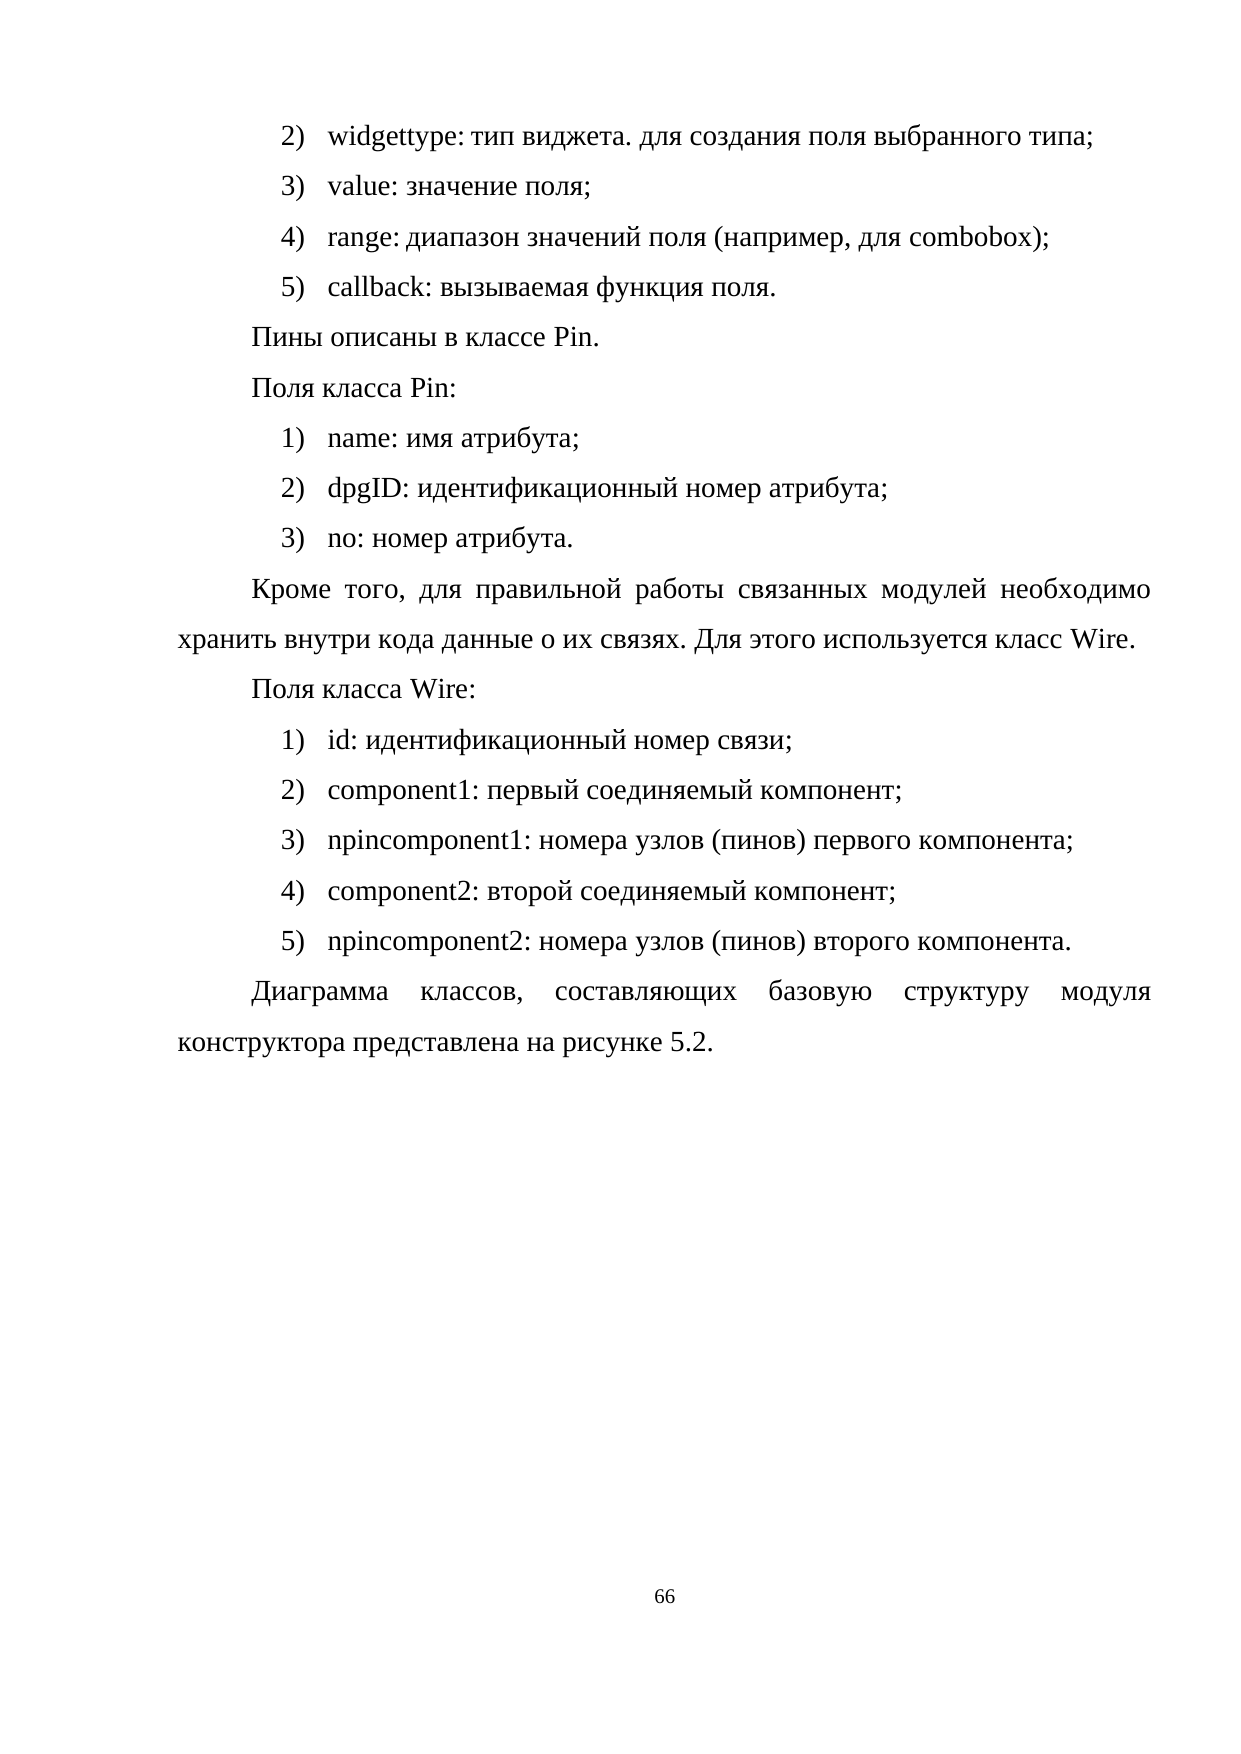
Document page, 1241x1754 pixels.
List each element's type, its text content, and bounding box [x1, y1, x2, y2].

text Поля класса Pin: [177, 370, 1152, 403]
text Пины описаны в классе Pin. [177, 319, 1152, 353]
text Поля класса Wire: [177, 672, 1152, 705]
list npincomponent1: номера узлов (пинов) первого компонента; [177, 822, 1152, 856]
list widgettype: тип виджета. для создания поля выбранного типа; [177, 118, 1152, 152]
list dpgID: идентификационный номер атрибута; [177, 470, 1152, 504]
list id: идентификационный номер связи; [177, 722, 1152, 755]
list callback: вызываемая функция поля. [177, 269, 1152, 303]
list component2: второй соединяемый компонент; [177, 873, 1152, 906]
list component1: первый соединяемый компонент; [177, 772, 1152, 806]
list name: имя атрибута; [177, 420, 1152, 453]
text Кроме того, для правильной работы связанных модулей необходимо хранить внутри кода данные о их связях. Для этого используется класс Wire. [177, 571, 1152, 655]
text Диаграмма классов, составляющих базовую структуру модуля конструктора представлена на рисунке 5.2. [177, 973, 1152, 1057]
list npincomponent2: номера узлов (пинов) второго компонента. [177, 923, 1152, 957]
list range: диапазон значений поля (например, для combobox); [177, 219, 1152, 252]
list value: значение поля; [177, 168, 1152, 202]
list no: номер атрибута. [177, 521, 1152, 554]
